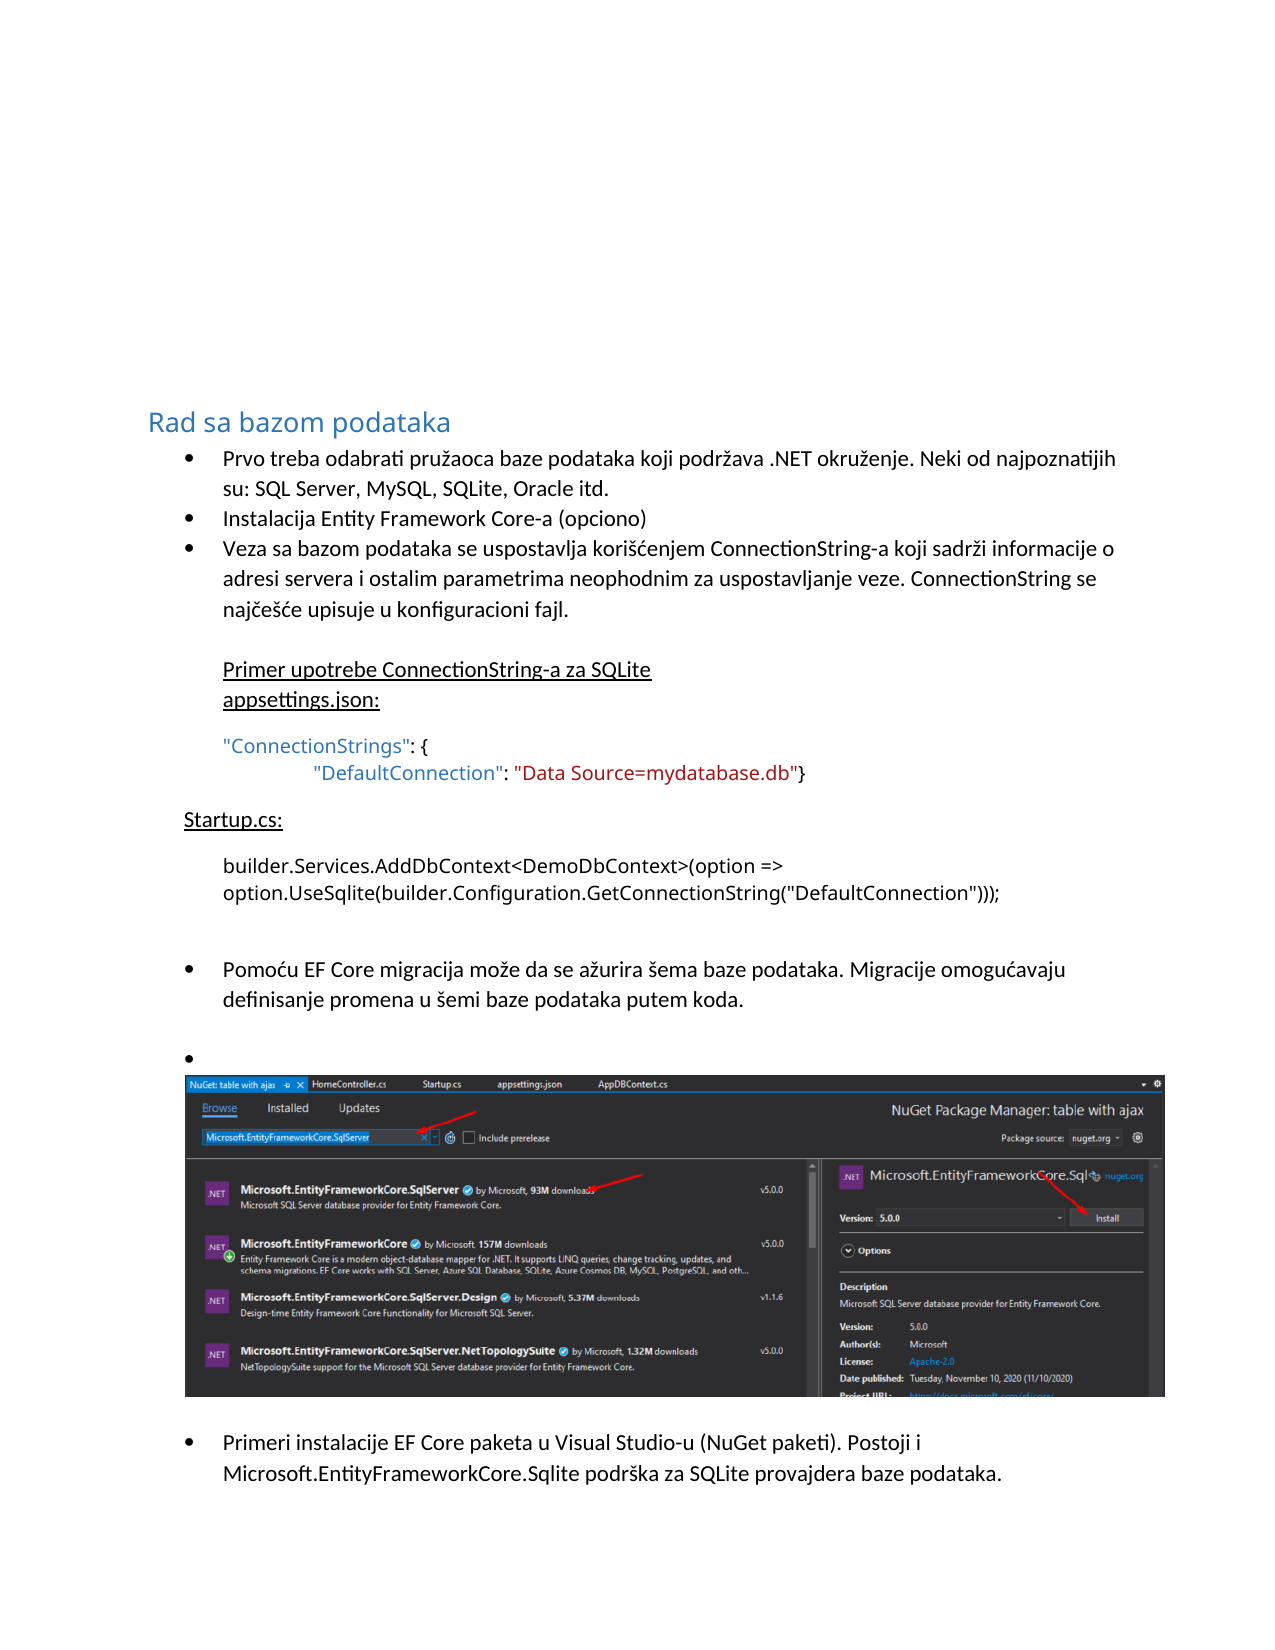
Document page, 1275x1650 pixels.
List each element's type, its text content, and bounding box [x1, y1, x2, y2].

picture [185, 1075, 1165, 1397]
list "DefaultConnection": "Data Source=mydatabase.db"} [298, 759, 1127, 786]
text "ConnectionStrings": { [223, 732, 1127, 759]
list Instalacija Entity Framework Core-a (opciono) [185, 504, 1127, 532]
text builder.Services.AddDbContext<DemoDbContext>(option => [148, 852, 1127, 879]
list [185, 1428, 1127, 1487]
subtitle Rad sa bazom podataka [148, 404, 1127, 441]
text option.UseSqlite(builder.Configuration.GetConnectionString("DefaultConnection"))); [223, 879, 1127, 906]
list Pomoću EF Core migracija može da se ažurira šema baze podataka. Migracije omogućavaju definisanje promena u šemi baze podataka putem koda. [185, 955, 1127, 1013]
list Primer upotrebe ConnectionString-a za SQLite [223, 655, 1127, 683]
list appsettings.json: [223, 685, 1127, 713]
list Veza sa bazom podataka se uspostavlja korišćenjem ConnectionString-a koji sadrži informacije o adresi servera i ostalim parametrima neophodnim za uspostavljanje veze. ConnectionString se najčešće upisuje u konfiguracioni fajl. [185, 534, 1127, 623]
text Startup.cs: [148, 805, 1127, 833]
list Prvo treba odabrati pružaoca baze podataka koji podržava .NET okruženje. Neki od najpoznatijih su: SQL Server, MySQL, SQLite, Oracle itd. [185, 444, 1127, 502]
